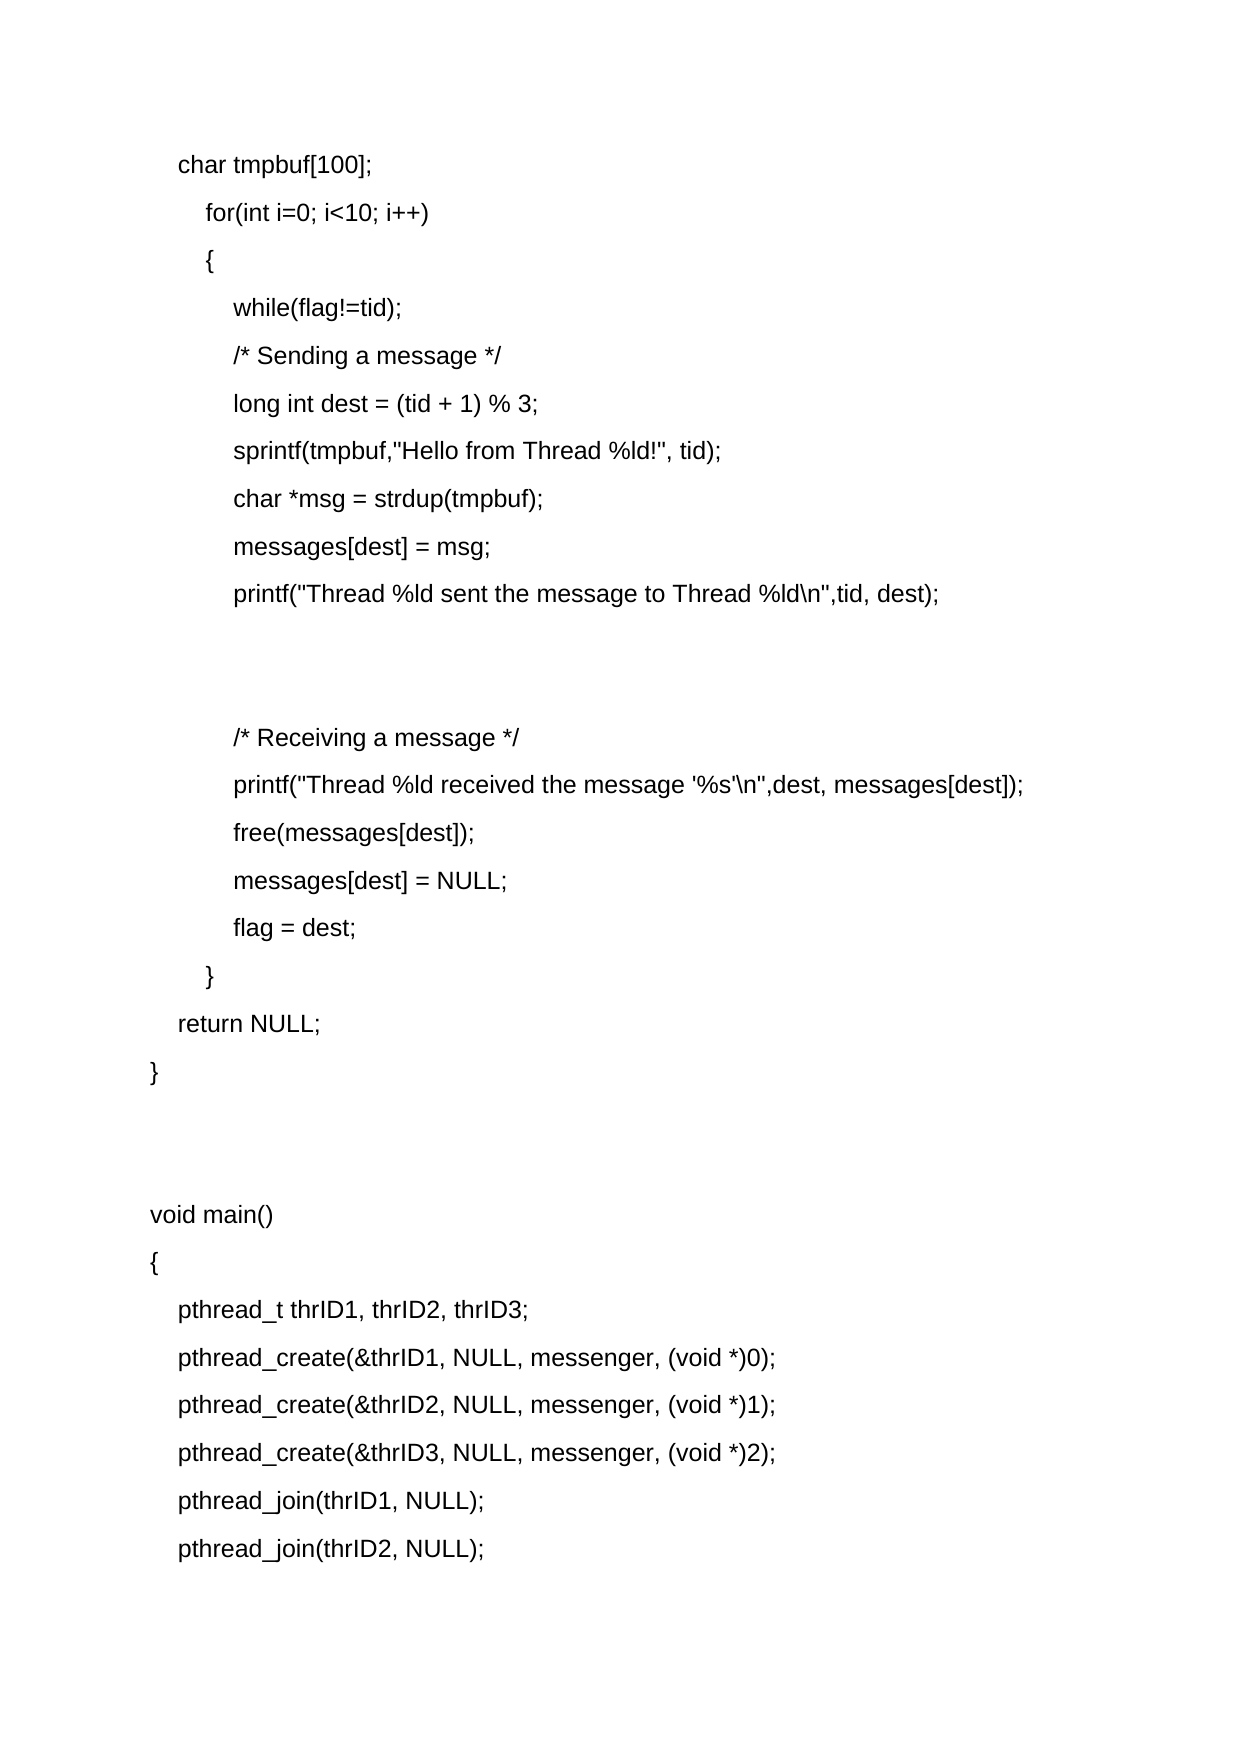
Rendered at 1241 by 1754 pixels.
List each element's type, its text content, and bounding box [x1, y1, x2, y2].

text long int dest = (tid + 1) % 3; [150, 388, 1090, 417]
text for(int i=0; i<10; i++) [150, 198, 1090, 226]
text pthread_create(&thrID1, NULL, messenger, (void *)0); [150, 1343, 1090, 1371]
text pthread_t thrID1, thrID2, thrID3; [150, 1295, 1090, 1324]
text char tmpbuf[100]; [150, 150, 1090, 179]
text sprintf(tmpbuf,"Hello from Thread %ld!", tid); [150, 436, 1090, 465]
text printf("Thread %ld sent the message to Thread %ld\n",tid, dest); [150, 579, 1090, 608]
text void main() [150, 1199, 1090, 1228]
text pthread_create(&thrID2, NULL, messenger, (void *)1); [150, 1390, 1090, 1419]
text messages[dest] = msg; [150, 532, 1090, 560]
text while(flag!=tid); [150, 293, 1090, 322]
text } [150, 1056, 1090, 1085]
text { [150, 245, 1090, 274]
text char *msg = strdup(tmpbuf); [150, 484, 1090, 513]
text pthread_join(thrID2, NULL); [150, 1533, 1090, 1562]
text /* Sending a message */ [150, 341, 1090, 369]
text pthread_join(thrID1, NULL); [150, 1486, 1090, 1514]
text flag = dest; [150, 913, 1090, 942]
text printf("Thread %ld received the message '%s'\n",dest, messages[dest]); [150, 770, 1090, 799]
text free(messages[dest]); [150, 818, 1090, 847]
text pthread_create(&thrID3, NULL, messenger, (void *)2); [150, 1438, 1090, 1467]
text return NULL; [150, 1009, 1090, 1037]
text /* Receiving a message */ [150, 722, 1090, 751]
text messages[dest] = NULL; [150, 866, 1090, 894]
text } [150, 961, 1090, 990]
text { [150, 1247, 1090, 1276]
